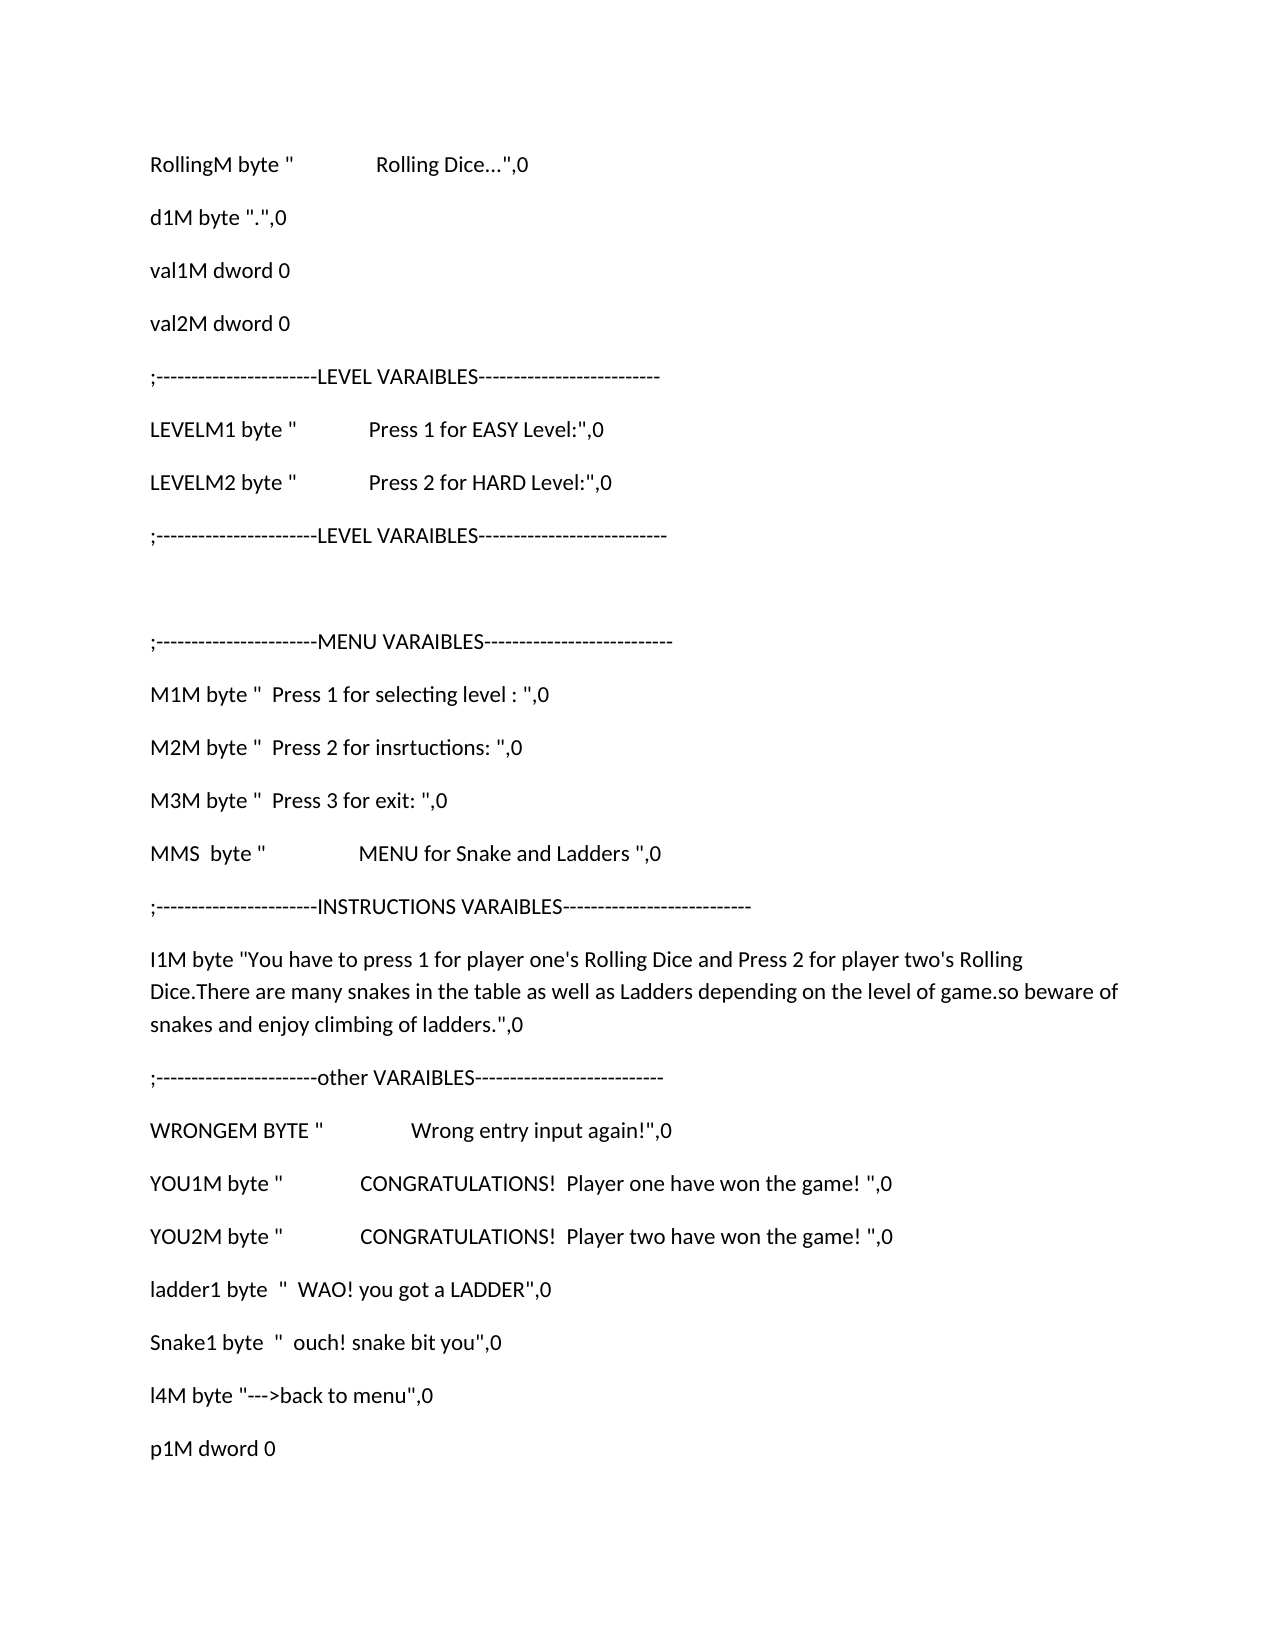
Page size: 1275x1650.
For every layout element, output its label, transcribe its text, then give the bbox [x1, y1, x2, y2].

text l4M byte "--->back to menu",0 [150, 1381, 1125, 1409]
text ;-----------------------LEVEL VARAIBLES--------------------------- [150, 521, 1125, 549]
text val1M dword 0 [150, 256, 1125, 284]
text d1M byte ".",0 [150, 203, 1125, 231]
text ladder1 byte " WAO! you got a LADDER",0 [150, 1275, 1125, 1303]
text MMS byte " MENU for Snake and Ladders ",0 [150, 839, 1125, 867]
text YOU2M byte " CONGRATULATIONS! Player two have won the game! ",0 [150, 1222, 1125, 1250]
text Snake1 byte " ouch! snake bit you",0 [150, 1328, 1125, 1356]
text WRONGEM BYTE " Wrong entry input again!",0 [150, 1116, 1125, 1144]
text ;-----------------------INSTRUCTIONS VARAIBLES--------------------------- [150, 892, 1125, 920]
text RollingM byte " Rolling Dice...",0 [150, 150, 1125, 178]
text ;-----------------------other VARAIBLES--------------------------- [150, 1063, 1125, 1091]
text LEVELM1 byte " Press 1 for EASY Level:",0 [150, 415, 1125, 443]
text M2M byte " Press 2 for insrtuctions: ",0 [150, 733, 1125, 761]
text YOU1M byte " CONGRATULATIONS! Player one have won the game! ",0 [150, 1169, 1125, 1197]
text M1M byte " Press 1 for selecting level : ",0 [150, 680, 1125, 708]
text val2M dword 0 [150, 309, 1125, 337]
text p1M dword 0 [150, 1434, 1125, 1462]
text LEVELM2 byte " Press 2 for HARD Level:",0 [150, 468, 1125, 496]
text ;-----------------------MENU VARAIBLES--------------------------- [150, 627, 1125, 655]
text ;-----------------------LEVEL VARAIBLES-------------------------- [150, 362, 1125, 390]
text M3M byte " Press 3 for exit: ",0 [150, 786, 1125, 814]
text I1M byte "You have to press 1 for player one's Rolling Dice and Press 2 for player two's Rolling Dice.There are many snakes in the table as well as Ladders depending on the level of game.so beware of snakes and enjoy climbing of ladders.",0 [150, 945, 1125, 1038]
